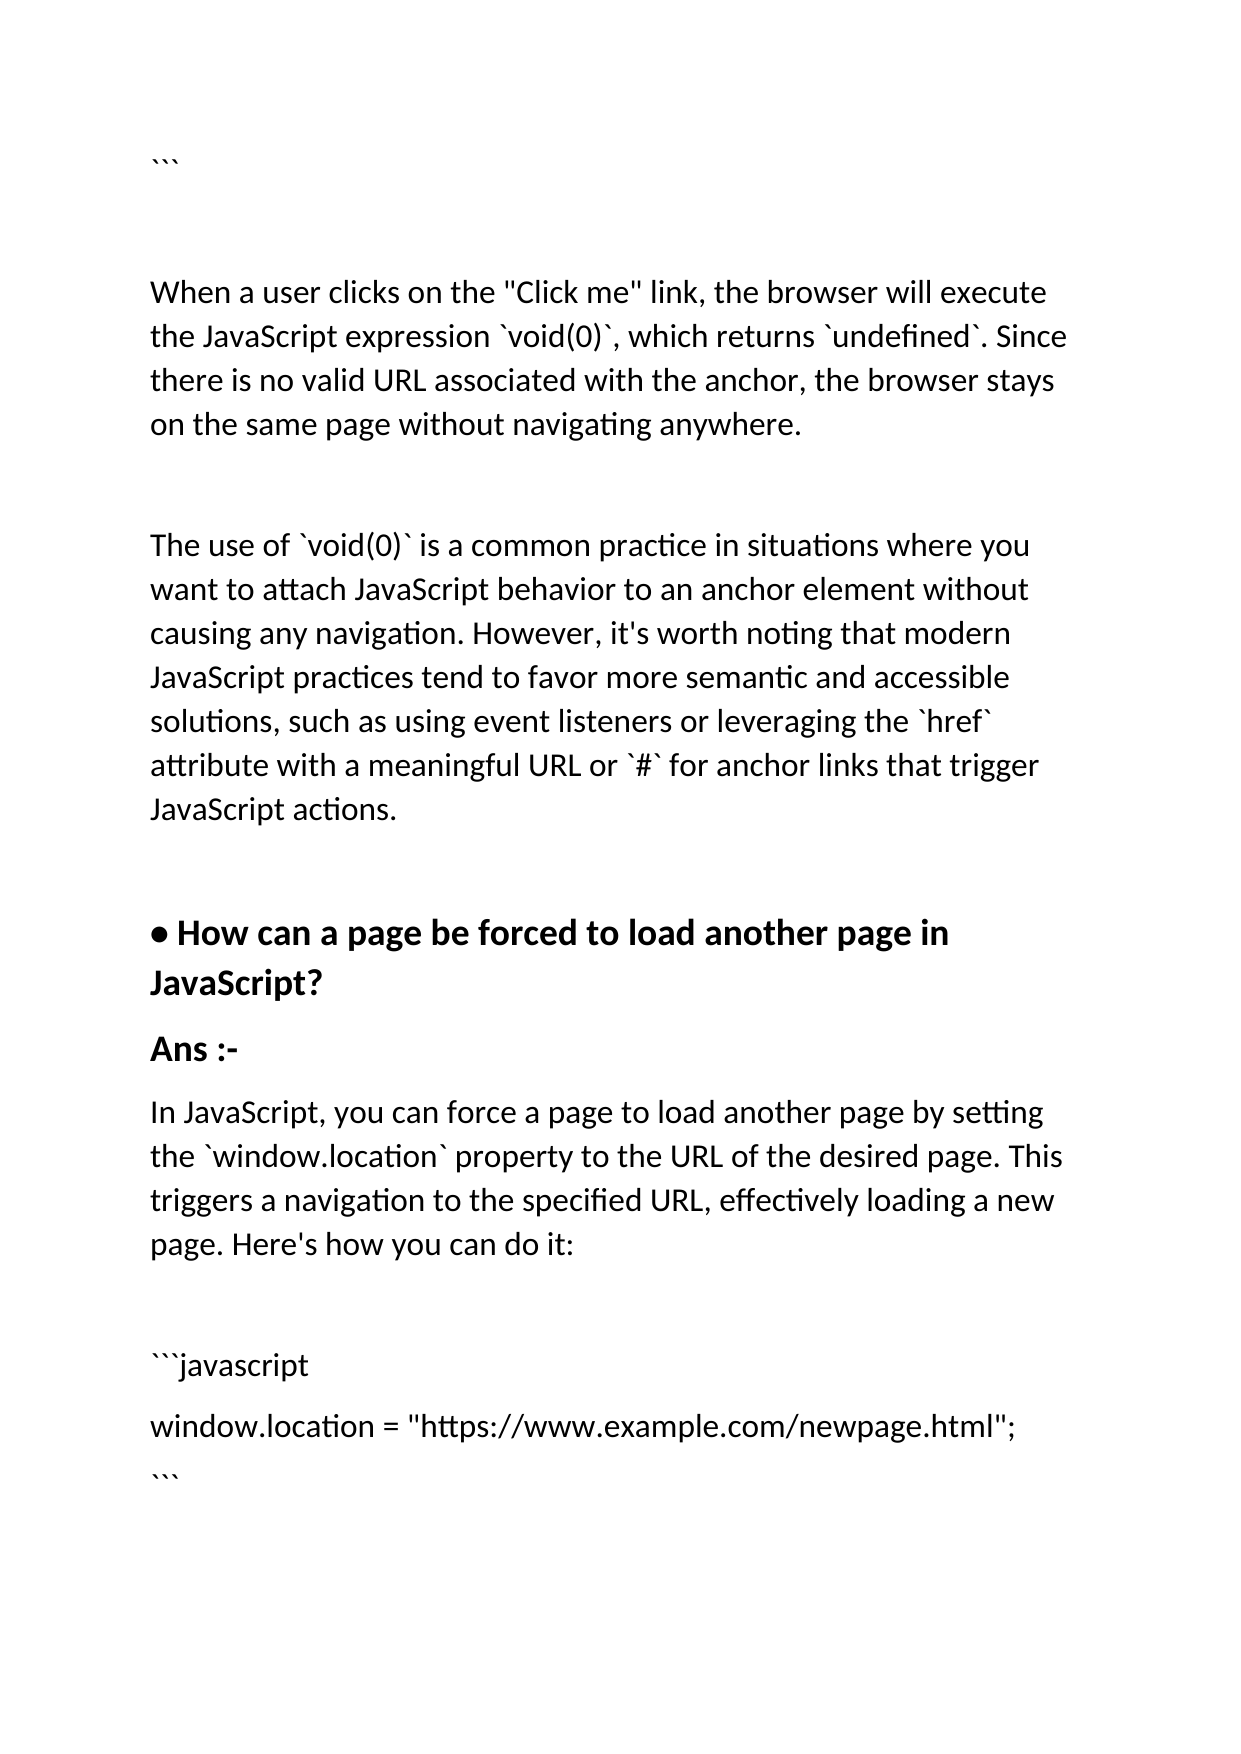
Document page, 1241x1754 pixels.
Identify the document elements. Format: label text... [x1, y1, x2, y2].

text window.location = "https://www.example.com/newpage.html"; [150, 1405, 1090, 1446]
text The use of `void(0)` is a common practice in situations where you want to attach JavaScript behavior to an anchor element without causing any navigation. However, it's worth noting that modern JavaScript practices tend to favor more semantic and accessible solutions, such as using event listeners or leveraging the `href` attribute with a meaningful URL or `#` for anchor links that trigger JavaScript actions. [150, 524, 1090, 829]
text In JavaScript, you can force a page to load another page by setting the `window.location` property to the URL of the desired page. This triggers a navigation to the specified URL, effectively loading a new page. Here's how you can do it: [150, 1091, 1090, 1264]
text • How can a page be forced to load another page in JavaScript? [150, 909, 1090, 1005]
text ```javascript [150, 1344, 1090, 1385]
text ``` [150, 1466, 1090, 1506]
text Ans :- [150, 1025, 1090, 1071]
text When a user clicks on the "Click me" link, the browser will execute the JavaScript expression `void(0)`, which returns `undefined`. Since there is no valid URL associated with the anchor, the browser stays on the same page without navigating anywhere. [150, 271, 1090, 444]
text ``` [150, 150, 1090, 191]
